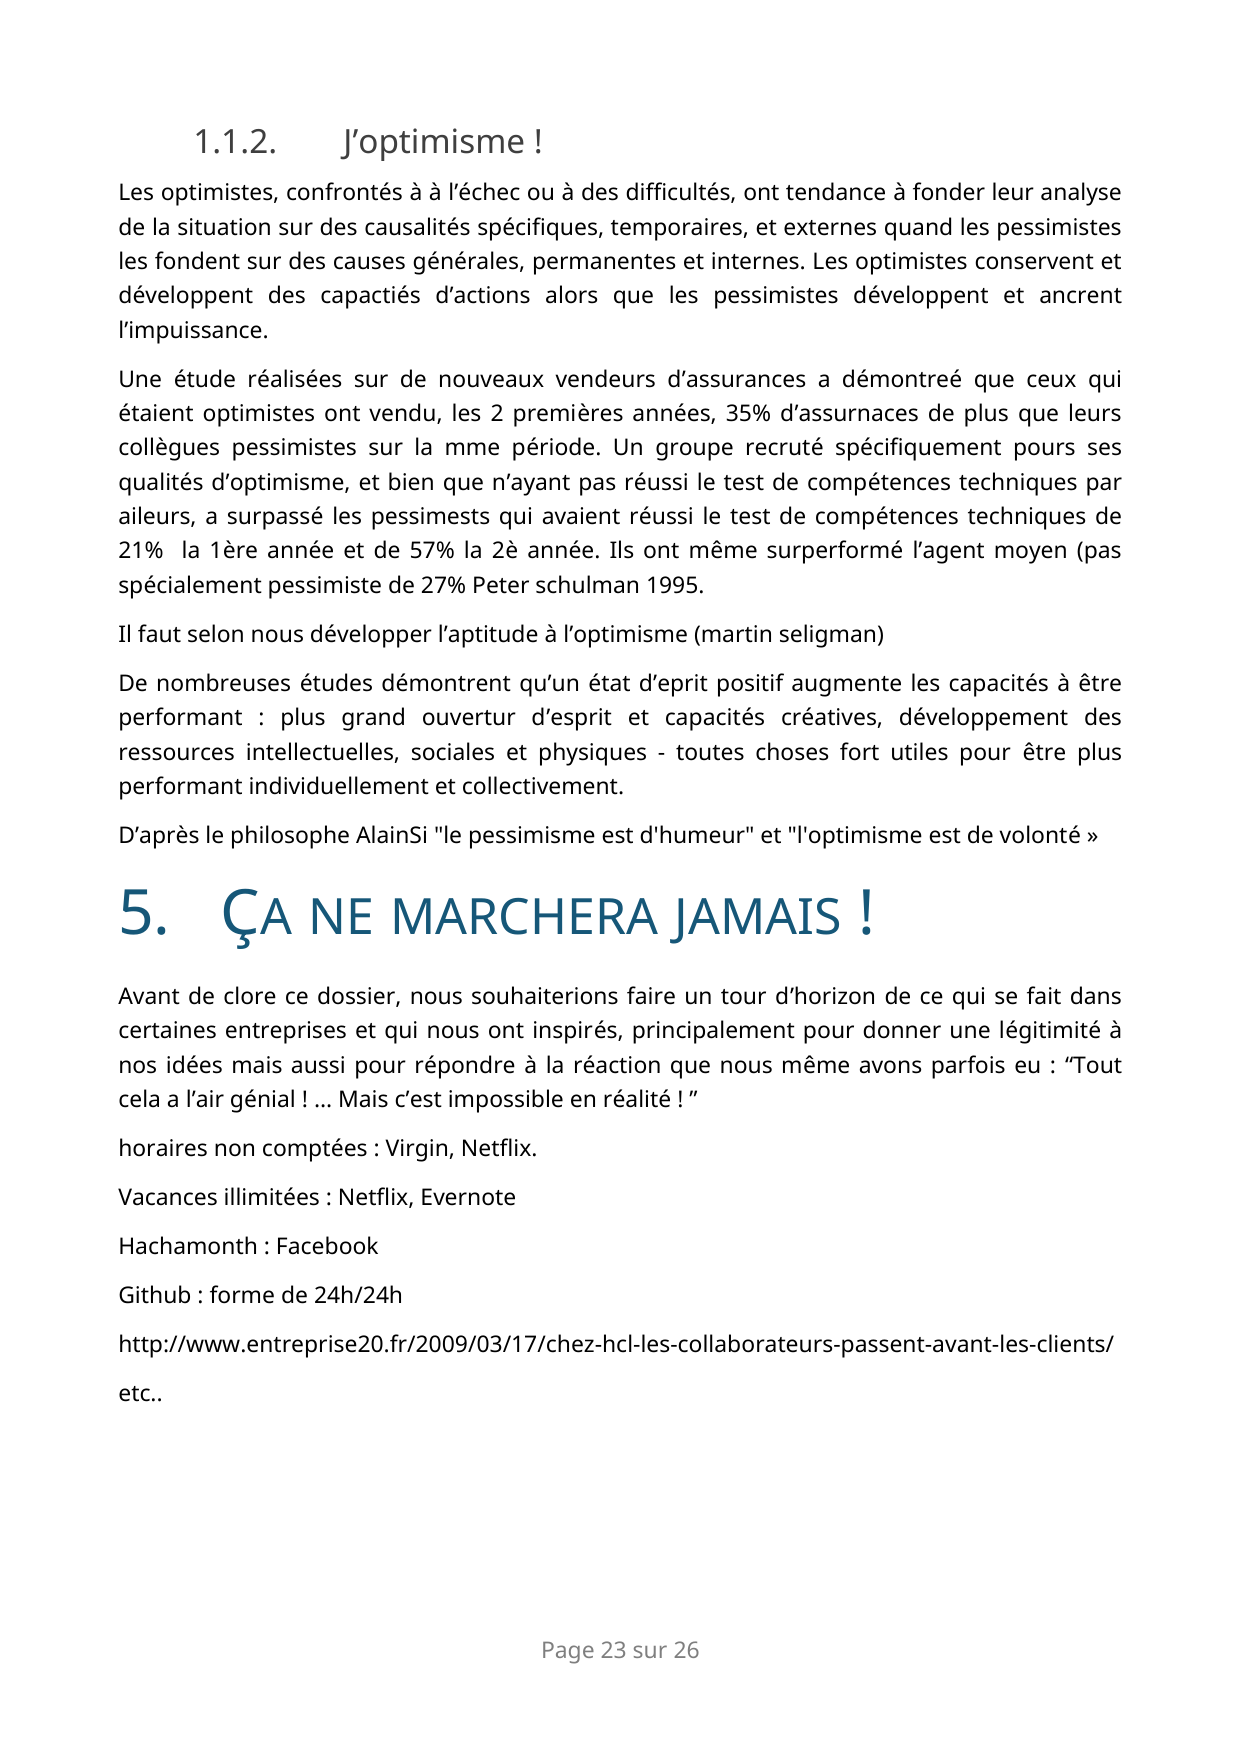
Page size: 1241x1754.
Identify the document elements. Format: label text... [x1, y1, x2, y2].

text http://www.entreprise20.fr/2009/03/17/chez-hcl-les-collaborateurs-passent-avant-les-clients/ [118, 1328, 1122, 1359]
list Ça ne marchera jamais ! [118, 868, 1122, 953]
text Vacances illimitées : Netflix, Evernote [118, 1181, 1122, 1212]
text Github : forme de 24h/24h [118, 1279, 1122, 1310]
text D’après le philosophe AlainSi "le pessimisme est d'humeur" et "l'optimisme est de volonté » [118, 819, 1122, 850]
list J’optimisme ! [193, 118, 1122, 163]
text etc.. [118, 1377, 1122, 1408]
text horaires non comptées : Virgin, Netflix. [118, 1132, 1122, 1163]
text De nombreuses études démontrent qu’un état d’eprit positif augmente les capacités à être performant : plus grand ouvertur d’esprit et capacités créatives, développement des ressources intellectuelles, sociales et physiques - toutes choses fort utiles pour être plus performant individuellement et collectivement. [118, 667, 1122, 801]
text Il faut selon nous développer l’aptitude à l’optimisme (martin seligman) [118, 618, 1122, 649]
text Hachamonth : Facebook [118, 1230, 1122, 1261]
text Une étude réalisées sur de nouveaux vendeurs d’assurances a démontreé que ceux qui étaient optimistes ont vendu, les 2 premières années, 35% d’assurnaces de plus que leurs collègues pessimistes sur la mme période. Un groupe recruté spécifiquement pours ses qualités d’optimisme, et bien que n’ayant pas réussi le test de compétences techniques par aileurs, a surpassé les pessimests qui avaient réussi le test de compétences techniques de 21% la 1ère année et de 57% la 2è année. Ils ont même surperformé l’agent moyen (pas spécialement pessimiste de 27% Peter schulman 1995. [118, 362, 1122, 600]
text Avant de clore ce dossier, nous souhaiterions faire un tour d’horizon de ce qui se fait dans certaines entreprises et qui nous ont inspirés, principalement pour donner une légitimité à nos idées mais aussi pour répondre à la réaction que nous même avons parfois eu : “Tout cela a l’air génial ! … Mais c’est impossible en réalité ! ” [118, 980, 1122, 1114]
text Les optimistes, confrontés à à l’échec ou à des difficultés, ont tendance à fonder leur analyse de la situation sur des causalités spécifiques, temporaires, et externes quand les pessimistes les fondent sur des causes générales, permanentes et internes. Les optimistes conservent et développent des capactiés d’actions alors que les pessimistes développent et ancrent l’impuissance. [118, 176, 1122, 345]
